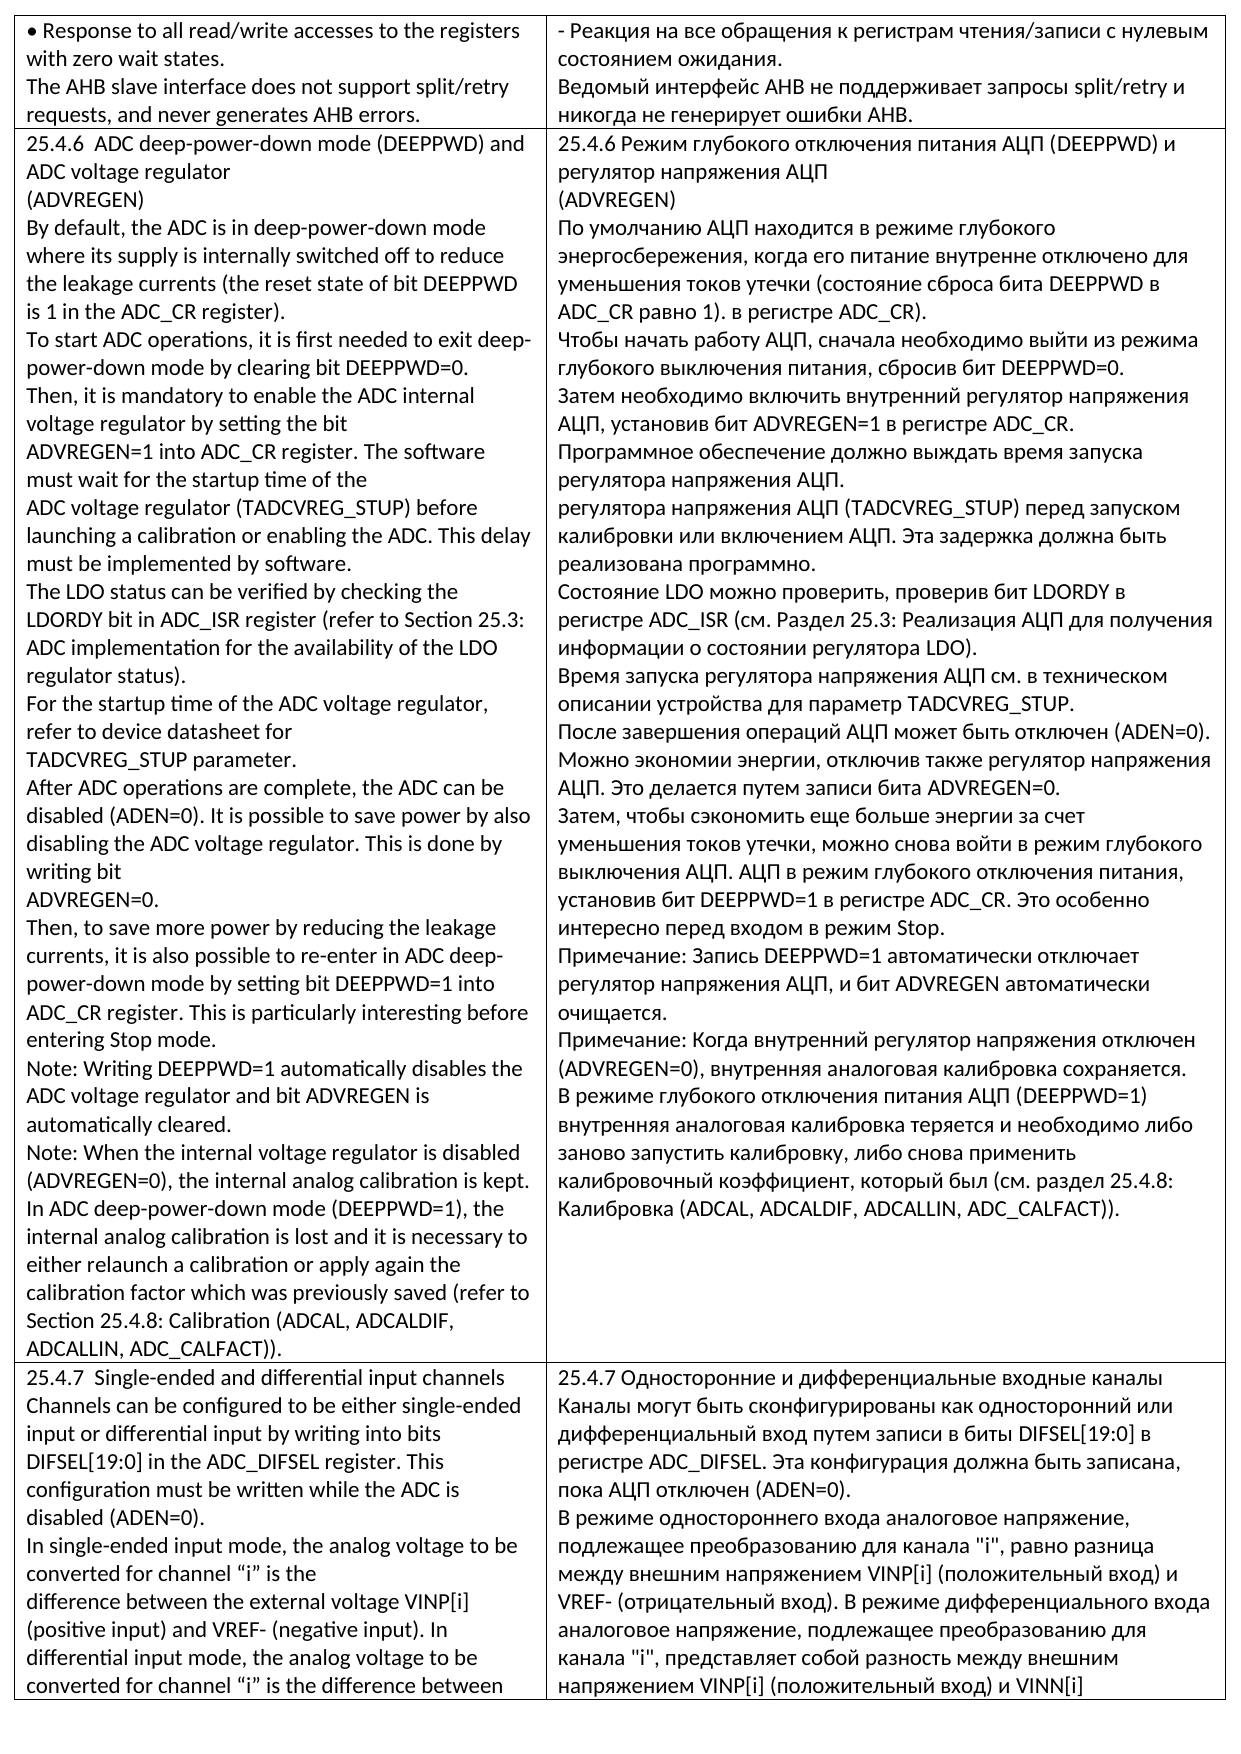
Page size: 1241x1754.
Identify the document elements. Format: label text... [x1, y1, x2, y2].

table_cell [15, 16, 546, 128]
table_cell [547, 16, 1225, 128]
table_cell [15, 1363, 546, 1699]
table_cell 25.4.6 Режим глубокого отключения питания АЦП (DEEPPWD) и регулятор напряжения АЦП (ADVREGEN) По умолчанию АЦП находится в режиме глубокого энергосбережения, когда его питание внутренне отключено для уменьшения токов утечки (состояние сброса бита DEEPPWD в ADC_CR равно 1). в регистре ADC_CR). Чтобы начать работу АЦП, сначала необходимо выйти из режима глубокого выключения питания, сбросив бит DEEPPWD=0. Затем необходимо включить внутренний регулятор напряжения АЦП, установив бит ADVREGEN=1 в регистре ADC_CR. Программное обеспечение должно выждать время запуска регулятора напряжения АЦП. регулятора напряжения АЦП (TADCVREG_STUP) перед запуском калибровки или включением АЦП. Эта задержка должна быть реализована программно. Состояние LDO можно проверить, проверив бит LDORDY в регистре ADC_ISR (см. Раздел 25.3: Реализация АЦП для получения информации о состоянии регулятора LDO). Время запуска регулятора напряжения АЦП см. в техническом описании устройства для параметр TADCVREG_STUP. После завершения операций АЦП может быть отключен (ADEN=0). Можно экономии энергии, отключив также регулятор напряжения АЦП. Это делается путем записи бита ADVREGEN=0. Затем, чтобы сэкономить еще больше энергии за счет уменьшения токов утечки, можно снова войти в режим глубокого выключения АЦП. АЦП в режим глубокого отключения питания, установив бит DEEPPWD=1 в регистре ADC_CR. Это особенно интересно перед входом в режим Stop. Примечание: Запись DEEPPWD=1 автоматически отключает регулятор напряжения АЦП, и бит ADVREGEN автоматически очищается. Примечание: Когда внутренний регулятор напряжения отключен (ADVREGEN=0), внутренняя аналоговая калибровка сохраняется. В режиме глубокого отключения питания АЦП (DEEPPWD=1) внутренняя аналоговая калибровка теряется и необходимо либо заново запустить калибровку, либо снова применить калибровочный коэффициент, который был (см. раздел 25.4.8: Калибровка (ADCAL, ADCALDIF, ADCALLIN, ADC_CALFACT)). [547, 129, 1225, 1362]
table_cell 25.4.6 ADC deep-power-down mode (DEEPPWD) and ADC voltage regulator (ADVREGEN) By default, the ADC is in deep-power-down mode where its supply is internally switched off to reduce the leakage currents (the reset state of bit DEEPPWD is 1 in the ADC_CR register). To start ADC operations, it is first needed to exit deep-power-down mode by clearing bit DEEPPWD=0. Then, it is mandatory to enable the ADC internal voltage regulator by setting the bit ADVREGEN=1 into ADC_CR register. The software must wait for the startup time of the ADC voltage regulator (TADCVREG_STUP) before launching a calibration or enabling the ADC. This delay must be implemented by software. The LDO status can be verified by checking the LDORDY bit in ADC_ISR register (refer to Section 25.3: ADC implementation for the availability of the LDO regulator status). For the startup time of the ADC voltage regulator, refer to device datasheet for TADCVREG_STUP parameter. After ADC operations are complete, the ADC can be disabled (ADEN=0). It is possible to save power by also disabling the ADC voltage regulator. This is done by writing bit ADVREGEN=0. Then, to save more power by reducing the leakage currents, it is also possible to re-enter in ADC deep-power-down mode by setting bit DEEPPWD=1 into ADC_CR register. This is particularly interesting before entering Stop mode. Note: Writing DEEPPWD=1 automatically disables the ADC voltage regulator and bit ADVREGEN is automatically cleared. Note: When the internal voltage regulator is disabled (ADVREGEN=0), the internal analog calibration is kept. In ADC deep-power-down mode (DEEPPWD=1), the internal analog calibration is lost and it is necessary to either relaunch a calibration or apply again the calibration factor which was previously saved (refer to Section 25.4.8: Calibration (ADCAL, ADCALDIF, ADCALLIN, ADC_CALFACT)). [15, 129, 546, 1362]
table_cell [547, 1363, 1225, 1699]
